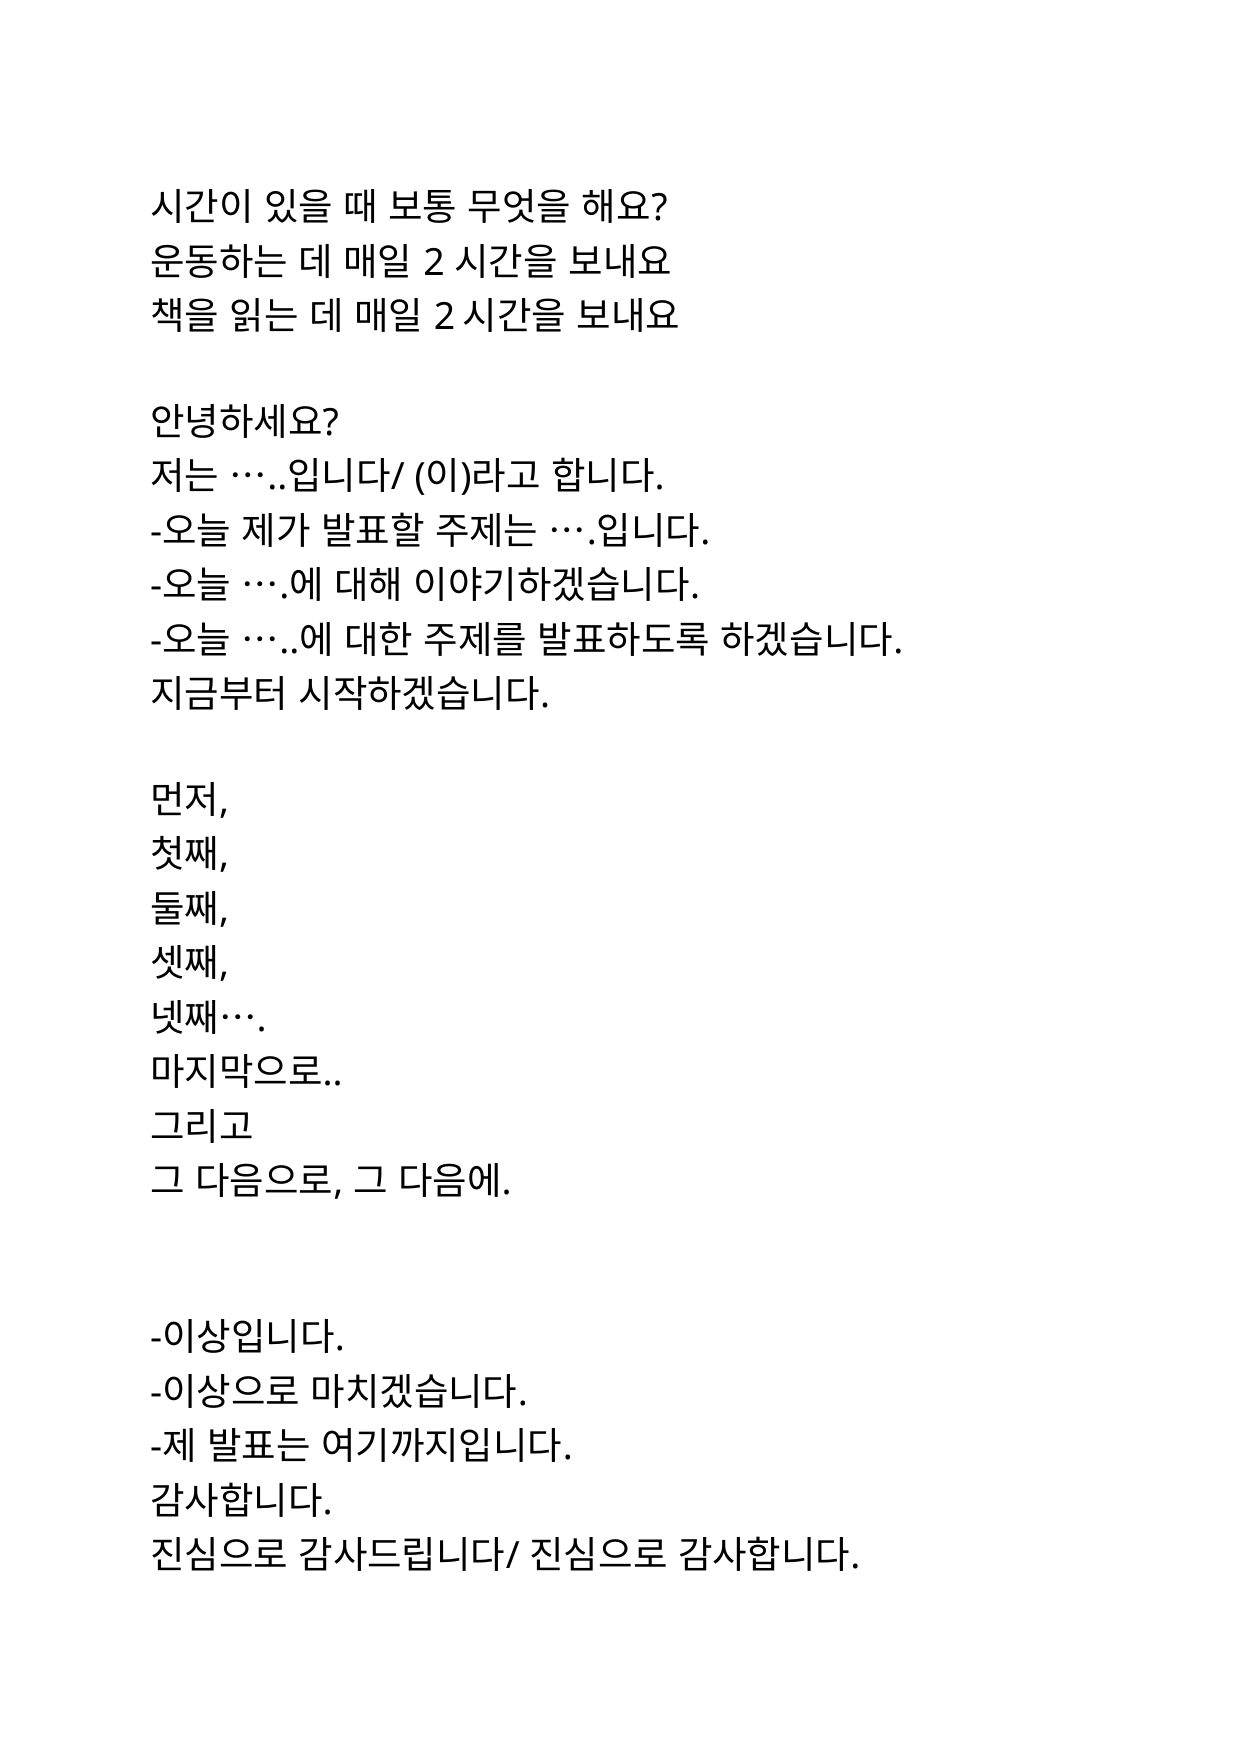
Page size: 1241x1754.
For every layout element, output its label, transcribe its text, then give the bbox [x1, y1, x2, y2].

text 셋째, [150, 933, 1090, 987]
text -오늘 제가 발표할 주제는 ….입니다. [150, 501, 1090, 555]
text -오늘 ….에 대해 이야기하겠습니다. [150, 555, 1090, 609]
text 마지막으로.. [150, 1042, 1090, 1096]
text 먼저, [150, 769, 1090, 824]
text 그리고 [150, 1096, 1090, 1151]
text 첫째, [150, 824, 1090, 878]
text 지금부터 시작하겠습니다. [150, 664, 1090, 718]
text 넷째…. [150, 987, 1090, 1042]
text 안녕하세요? [150, 392, 1090, 446]
text 그 다음으로, 그 다음에. [150, 1151, 1090, 1205]
text 진심으로 감사드립니다/ 진심으로 감사합니다. [150, 1525, 1090, 1580]
text 감사합니다. [150, 1471, 1090, 1525]
text -이상입니다. [150, 1307, 1090, 1362]
text -이상으로 마치겠습니다. [150, 1362, 1090, 1416]
text -제 발표는 여기까지입니다. [150, 1416, 1090, 1471]
text 둘째, [150, 878, 1090, 933]
text -오늘 …..에 대한 주제를 발표하도록 하겠습니다. [150, 609, 1090, 664]
text 시간이 있을 때 보통 무엇을 해요? [150, 177, 1090, 232]
text 운동하는 데 매일 2 시간을 보내요 [150, 232, 1090, 286]
text 책을 읽는 데 매일 2시간을 보내요 [150, 286, 1090, 341]
text 저는 …..입니다/ (이)라고 합니다. [150, 446, 1090, 501]
